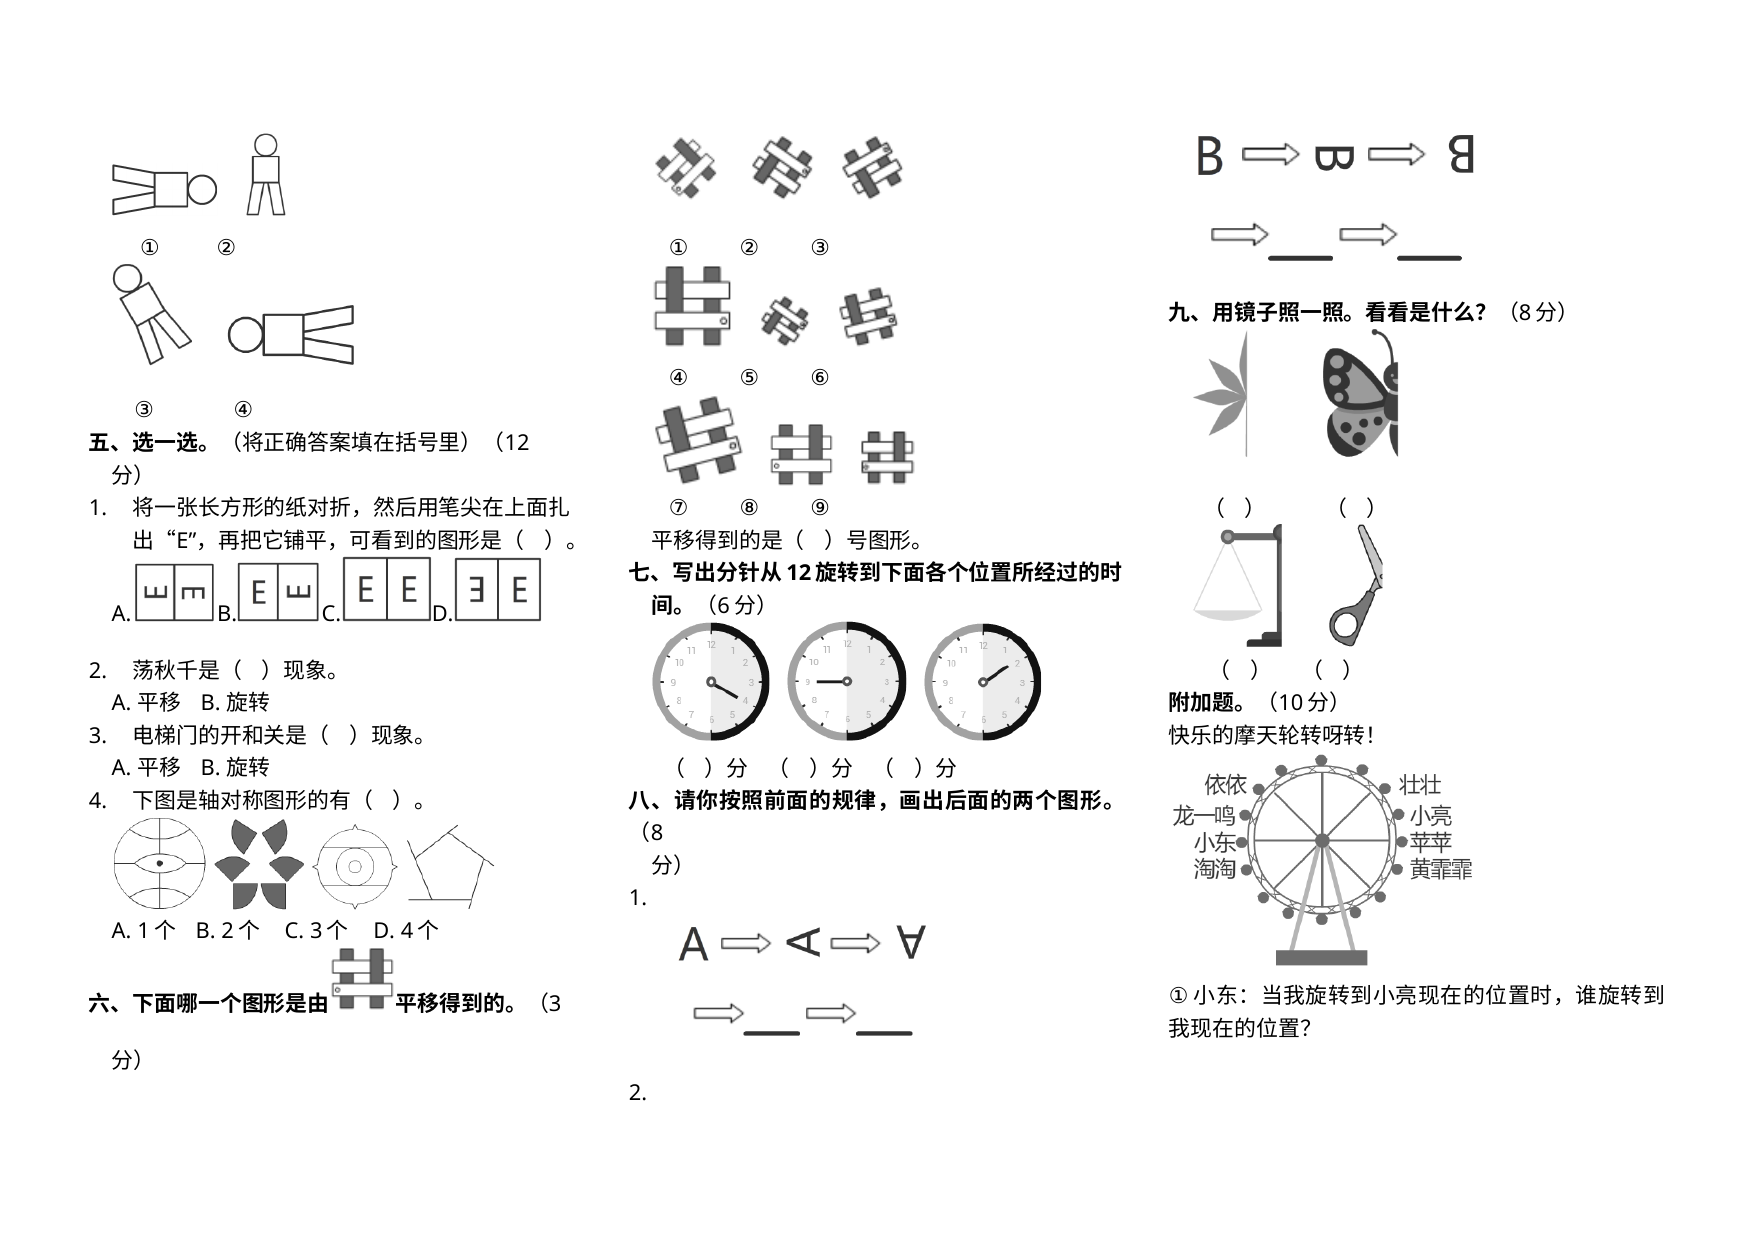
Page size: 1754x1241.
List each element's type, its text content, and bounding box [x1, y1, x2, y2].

picture [838, 132, 907, 203]
picture [111, 163, 218, 216]
text A. 平移 B. 旋转 [89, 750, 585, 783]
text （ ） （ ） [1169, 653, 1665, 685]
picture [226, 303, 354, 366]
text A. 平移 B. 旋转 [89, 685, 585, 718]
picture [672, 912, 947, 1044]
picture [651, 133, 721, 203]
picture [245, 132, 286, 216]
text ① ② [89, 230, 585, 263]
text 分） [89, 1043, 585, 1075]
text ①小东：当我旋转到小亮现在的位置时，谁旋转到我现在的位置？ [1169, 978, 1665, 1043]
text 七、写出分针从12旋转到下面各个位置所经过的时 [629, 555, 1125, 588]
text 分） [89, 458, 585, 490]
picture [341, 555, 432, 622]
text A. 1个 B. 2个 C. 3个 D. 4个 [89, 913, 585, 945]
list 荡秋千是（ ）现象。 [89, 653, 585, 685]
picture [748, 132, 817, 203]
picture [453, 556, 542, 622]
picture [131, 562, 217, 622]
picture [237, 561, 322, 622]
picture [404, 822, 496, 911]
picture [111, 815, 207, 911]
text ③ ④ [89, 393, 585, 425]
text 五、选一选。（将正确答案填在括号里）（12 [89, 425, 585, 458]
text 分） [629, 848, 1125, 880]
picture [651, 392, 746, 488]
list 将一张长方形的纸对折，然后用笔尖在上面扎出“E”，再把它铺平，可看到的图形是（ ）。 [89, 490, 585, 555]
picture [768, 421, 835, 488]
picture [1191, 132, 1478, 269]
text ④ ⑤ ⑥ [629, 360, 1125, 393]
text 九、用镜子照一照。看看是什么？（8分） [1169, 295, 1665, 328]
text 平移得到的是（ ）号图形。 [629, 523, 1125, 555]
text 间。（6分） [629, 588, 1125, 620]
text 八、请你按照前面的规律，画出后面的两个图形。（8 [629, 783, 1125, 848]
picture [835, 283, 902, 350]
text 附加题。（10分） [1169, 685, 1665, 718]
picture [651, 262, 735, 350]
text （ ）分 （ ）分 （ ）分 [629, 750, 1125, 783]
text 六、下面哪一个图形是由平移得到的。（3 [89, 945, 585, 1043]
picture [212, 817, 306, 911]
picture [757, 292, 813, 350]
list 下图是轴对称图形的有（ ）。 [89, 783, 585, 815]
picture [111, 262, 193, 366]
text （ ） （ ） [1169, 490, 1665, 523]
text ① ② ③ [629, 230, 1125, 263]
text ⑦ ⑧ ⑨ [629, 490, 1125, 523]
text 快乐的摩天轮转呀转！ [1169, 718, 1665, 750]
list 电梯门的开和关是（ ）现象。 [89, 718, 585, 750]
picture [311, 822, 399, 911]
picture [329, 945, 396, 1012]
picture [857, 427, 918, 488]
